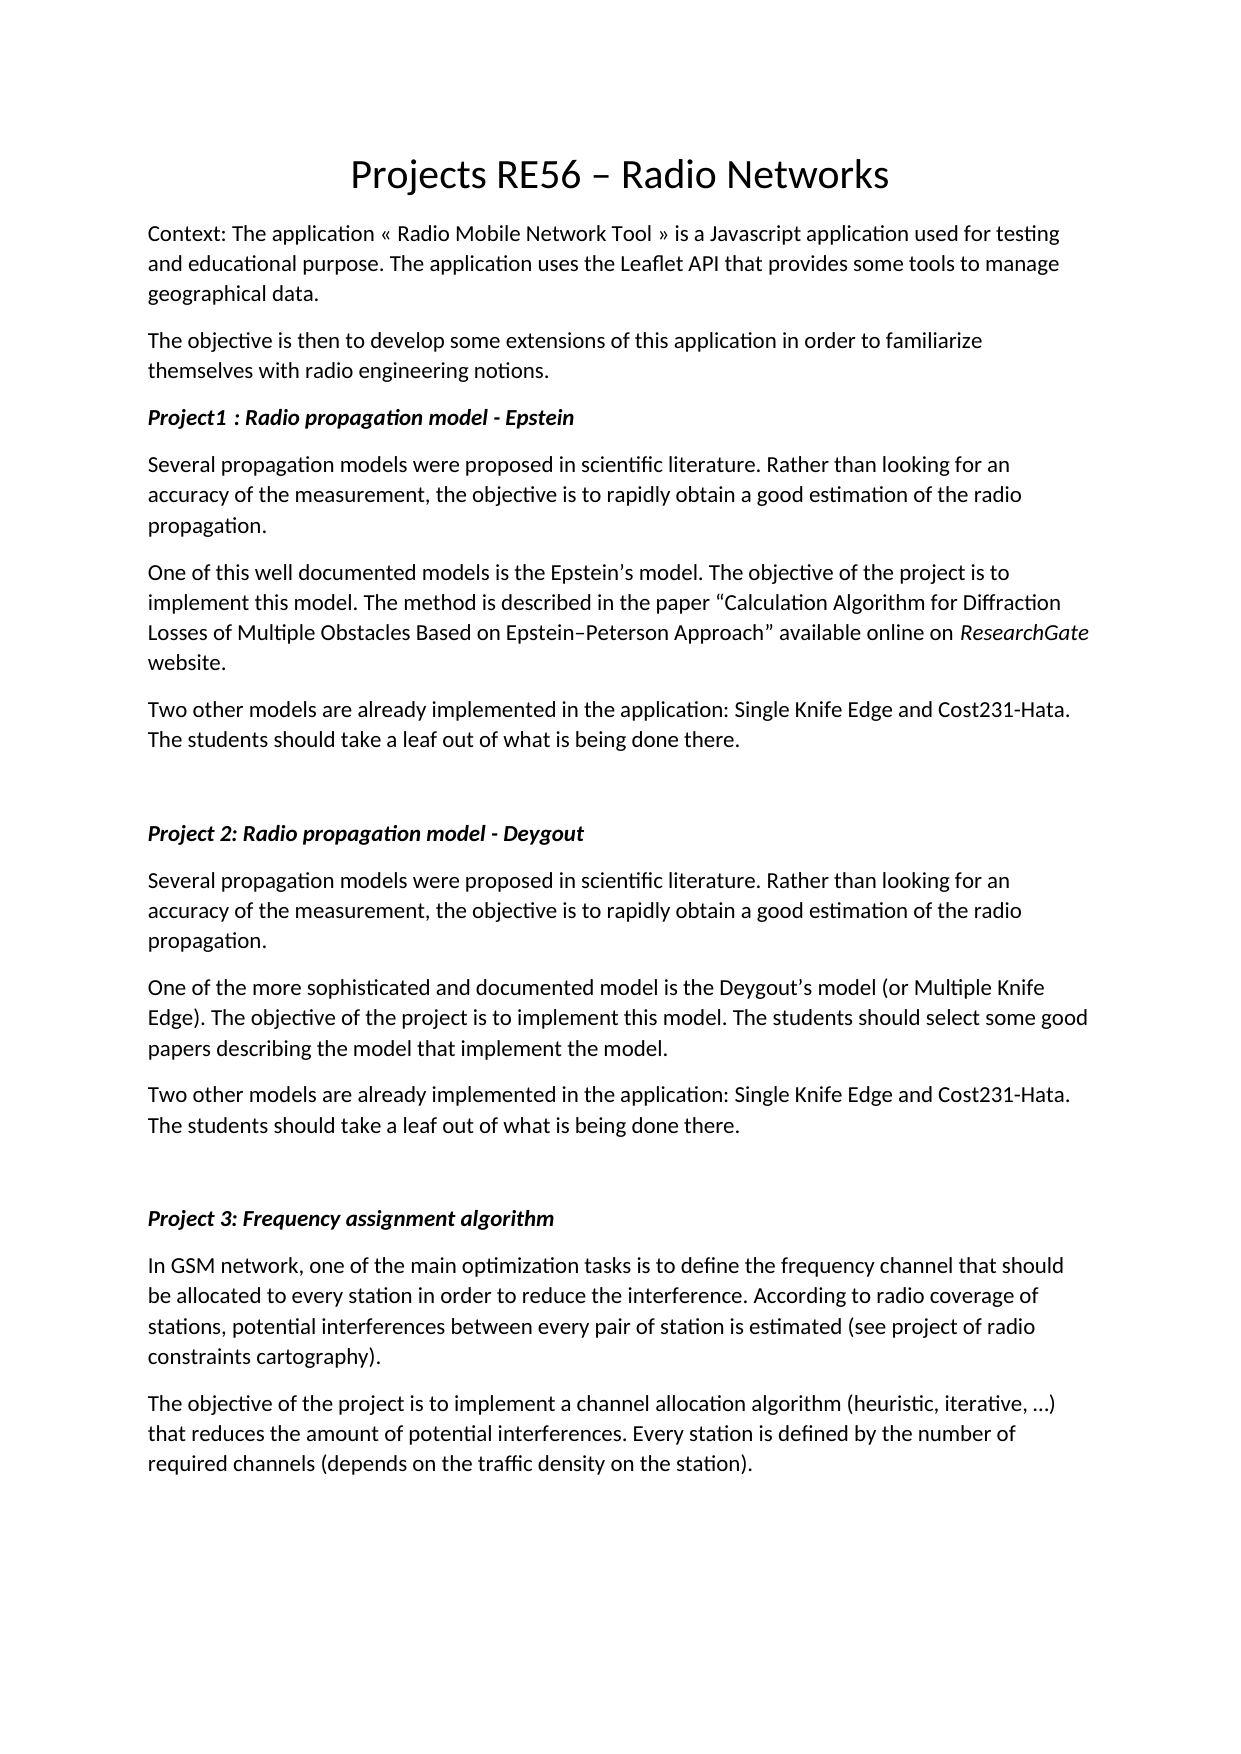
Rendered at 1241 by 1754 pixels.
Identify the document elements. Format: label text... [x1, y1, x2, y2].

text One of this well documented models is the Epstein’s model. The objective of the project is to implement this model. The method is described in the paper “Calculation Algorithm for Diffraction Losses of Multiple Obstacles Based on Epstein–Peterson Approach” available online on ResearchGate website. [148, 558, 1093, 676]
text Several propagation models were proposed in scientific literature. Rather than looking for an accuracy of the measurement, the objective is to rapidly obtain a good estimation of the radio propagation. [148, 866, 1093, 954]
text Several propagation models were proposed in scientific literature. Rather than looking for an accuracy of the measurement, the objective is to rapidly obtain a good estimation of the radio propagation. [148, 450, 1093, 539]
text Project 2: Radio propagation model - Deygout [148, 819, 1093, 847]
text The objective of the project is to implement a channel allocation algorithm (heuristic, iterative, …) that reduces the amount of potential interferences. Every station is defined by the number of required channels (depends on the traffic density on the station). [148, 1389, 1093, 1477]
text Project1 : Radio propagation model - Epstein [148, 403, 1093, 432]
text The objective is then to develop some extensions of this application in order to familiarize themselves with radio engineering notions. [148, 326, 1093, 385]
text Two other models are already implemented in the application: Single Knife Edge and Cost231-Hata. The students should take a leaf out of what is being done there. [148, 695, 1093, 753]
text One of the more sophisticated and documented model is the Deygout’s model (or Multiple Knife Edge). The objective of the project is to implement this model. The students should select some good papers describing the model that implement the model. [148, 973, 1093, 1062]
text In GSM network, one of the main optimization tasks is to define the frequency channel that should be allocated to every station in order to reduce the interference. According to radio coverage of stations, potential interferences between every pair of station is estimated (see project of radio constraints cartography). [148, 1251, 1093, 1370]
text Projects RE56 – Radio Networks [148, 148, 1093, 198]
text Project 3: Frequency assignment algorithm [148, 1204, 1093, 1233]
text Two other models are already implemented in the application: Single Knife Edge and Cost231-Hata. The students should take a leaf out of what is being done there. [148, 1081, 1093, 1139]
text Context: The application « Radio Mobile Network Tool » is a Javascript application used for testing and educational purpose. The application uses the Leaflet API that provides some tools to manage geographical data. [148, 219, 1093, 308]
